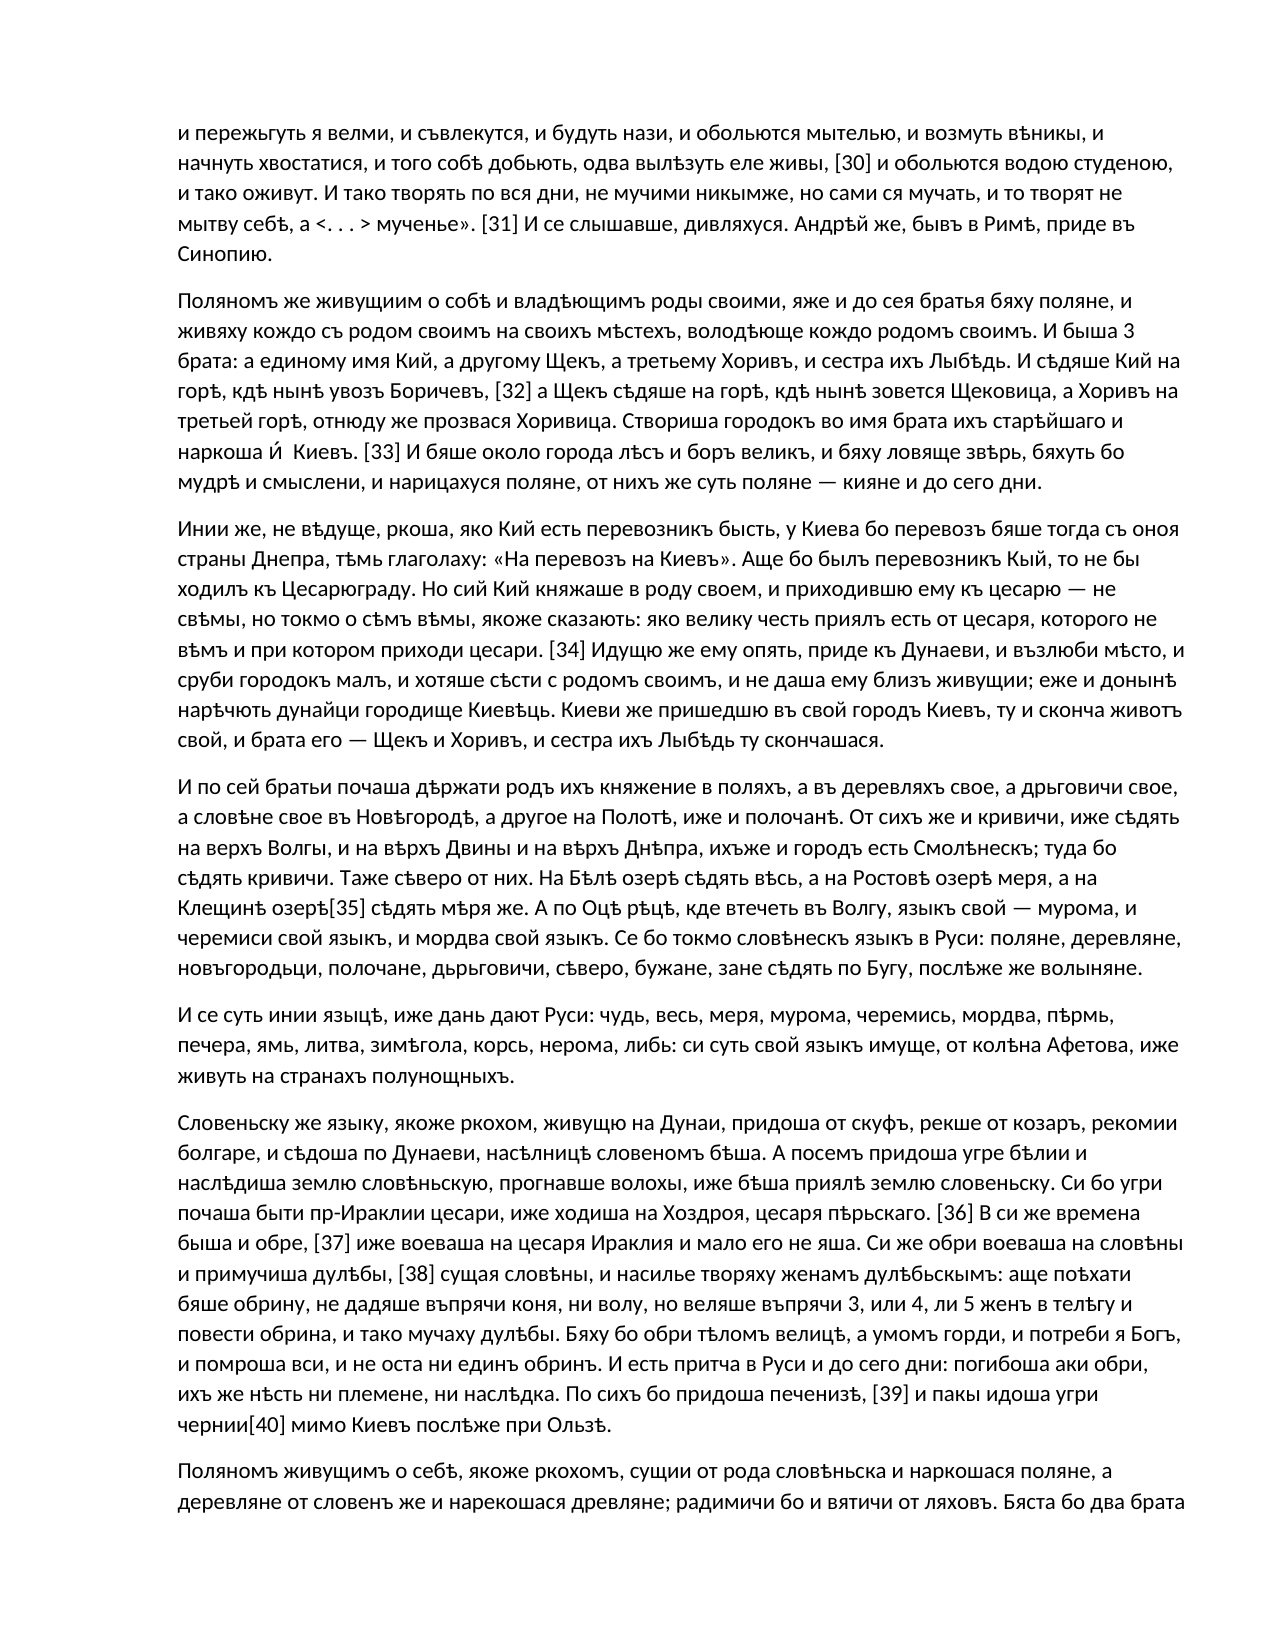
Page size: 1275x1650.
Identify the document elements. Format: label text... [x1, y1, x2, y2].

text И по сей братьи почаша дѣржати родъ ихъ княжение в поляхъ, а въ деревляхъ свое, а дрьговичи свое, а словѣне свое въ Новѣгородѣ, а другое на Полотѣ, иже и полочанѣ. От сихъ же и кривичи, иже сѣдять на верхъ Волгы, и на вѣрхъ Двины и на вѣрхъ Днѣпра, ихъже и городъ есть Смолѣнескъ; туда бо сѣдять кривичи. Таже сѣверо от них. На Бѣлѣ озерѣ сѣдять вѣсь, а на Ростовѣ озерѣ меря, а на Клещинѣ озерѣ[35] сѣдять мѣря же. А по Оцѣ рѣцѣ, кде втечеть въ Волгу, языкъ свой — мурома, и черемиси свой языкъ, и мордва свой языкъ. Се бо токмо словѣнескъ языкъ в Руси: поляне, деревляне, новъгородьци, полочане, дьрьговичи, сѣверо, бужане, зане сѣдять по Бугу, послѣже же волыняне. [177, 772, 1186, 982]
text И се суть инии языцѣ, иже дань дают Руси: чудь, весь, меря, мурома, черемись, мордва, пѣрмь, печера, ямь, литва, зимѣгола, корсь, нерома, либь: си суть свой языкъ имуще, от колѣна Афетова, иже живуть на странахъ полунощныхъ. [177, 1000, 1186, 1089]
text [177, 118, 1186, 267]
text Поляномъ же живущиим о собѣ и владѣющимъ роды своими, яже и до сея братья бяху поляне, и живяху кождо съ родом своимъ на своихъ мѣстехъ, володѣюще кождо родомъ своимъ. И быша 3 брата: а единому имя Кий, а другому Щекъ, а третьему Хоривъ, и сестра ихъ Лыбѣдь. И сѣдяше Кий на горѣ, кдѣ нынѣ увозъ Боричевъ, [32] а Щекъ сѣдяше на горѣ, кдѣ нынѣ зовется Щековица, а Хоривъ на третьей горѣ, отнюду же прозвася Хоривица. Створиша городокъ во имя брата ихъ старѣйшаго и наркоша и́ Киевъ. [33] И бяше около города лѣсъ и боръ великъ, и бяху ловяще звѣрь, бяхуть бо мудрѣ и смыслени, и нарицахуся поляне, от нихъ же суть поляне — кияне и до сего дни. [177, 286, 1186, 495]
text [177, 1457, 1186, 1515]
text Словеньску же языку, якоже ркохом, живущю на Дунаи, придоша от скуфъ, рекше от козаръ, рекомии болгаре, и сѣдоша по Дунаеви, насѣлницѣ словеномъ бѣша. А посемъ придоша угре бѣлии и наслѣдиша землю словѣньскую, прогнавше волохы, иже бѣша приялѣ землю словеньску. Си бо угри почаша быти пр-Ираклии цесари, иже ходиша на Хоздроя, цесаря пѣрьскаго. [36] В си же времена быша и обре, [37] иже воеваша на цесаря Ираклия и мало его не яша. Си же обри воеваша на словѣны и примучиша дулѣбы, [38] сущая словѣны, и насилье творяху женамъ дулѣбьскымъ: аще поѣхати бяше обрину, не дадяше въпрячи коня, ни волу, но веляше въпрячи 3, или 4, ли 5 женъ в телѣгу и повести обрина, и тако мучаху дулѣбы. Бяху бо обри тѣломъ велицѣ, а умомъ горди, и потреби я Богъ, и помроша вси, и не оста ни единъ обринъ. И есть притча в Руси и до сего дни: погибоша аки обри, ихъ же нѣсть ни племене, ни наслѣдка. По сихъ бо придоша печенизѣ, [39] и пакы идоша угри чернии[40] мимо Киевъ послѣже при Ользѣ. [177, 1108, 1186, 1438]
text Инии же, не вѣдуще, ркоша, яко Кий есть перевозникъ бысть, у Киева бо перевозъ бяше тогда съ оноя страны Днепра, тѣмь глаголаху: «На перевозъ на Киевъ». Аще бо былъ перевозникъ Кый, то не бы ходилъ къ Цесарюграду. Но сий Кий княжаше в роду своем, и приходившю ему къ цесарю — не свѣмы, но токмо о сѣмъ вѣмы, якоже сказають: яко велику честь приялъ есть от цесаря, которого не вѣмъ и при котором приходи цесари. [34] Идущю же ему опять, приде къ Дунаеви, и възлюби мѣсто, и сруби городокъ малъ, и хотяше сѣсти с родомъ своимъ, и не даша ему близъ живущии; еже и донынѣ нарѣчють дунайци городище Киевѣць. Киеви же пришедшю въ свой городъ Киевъ, ту и сконча животъ свой, и брата его — Щекъ и Хоривъ, и сестра ихъ Лыбѣдь ту скончашася. [177, 514, 1186, 753]
